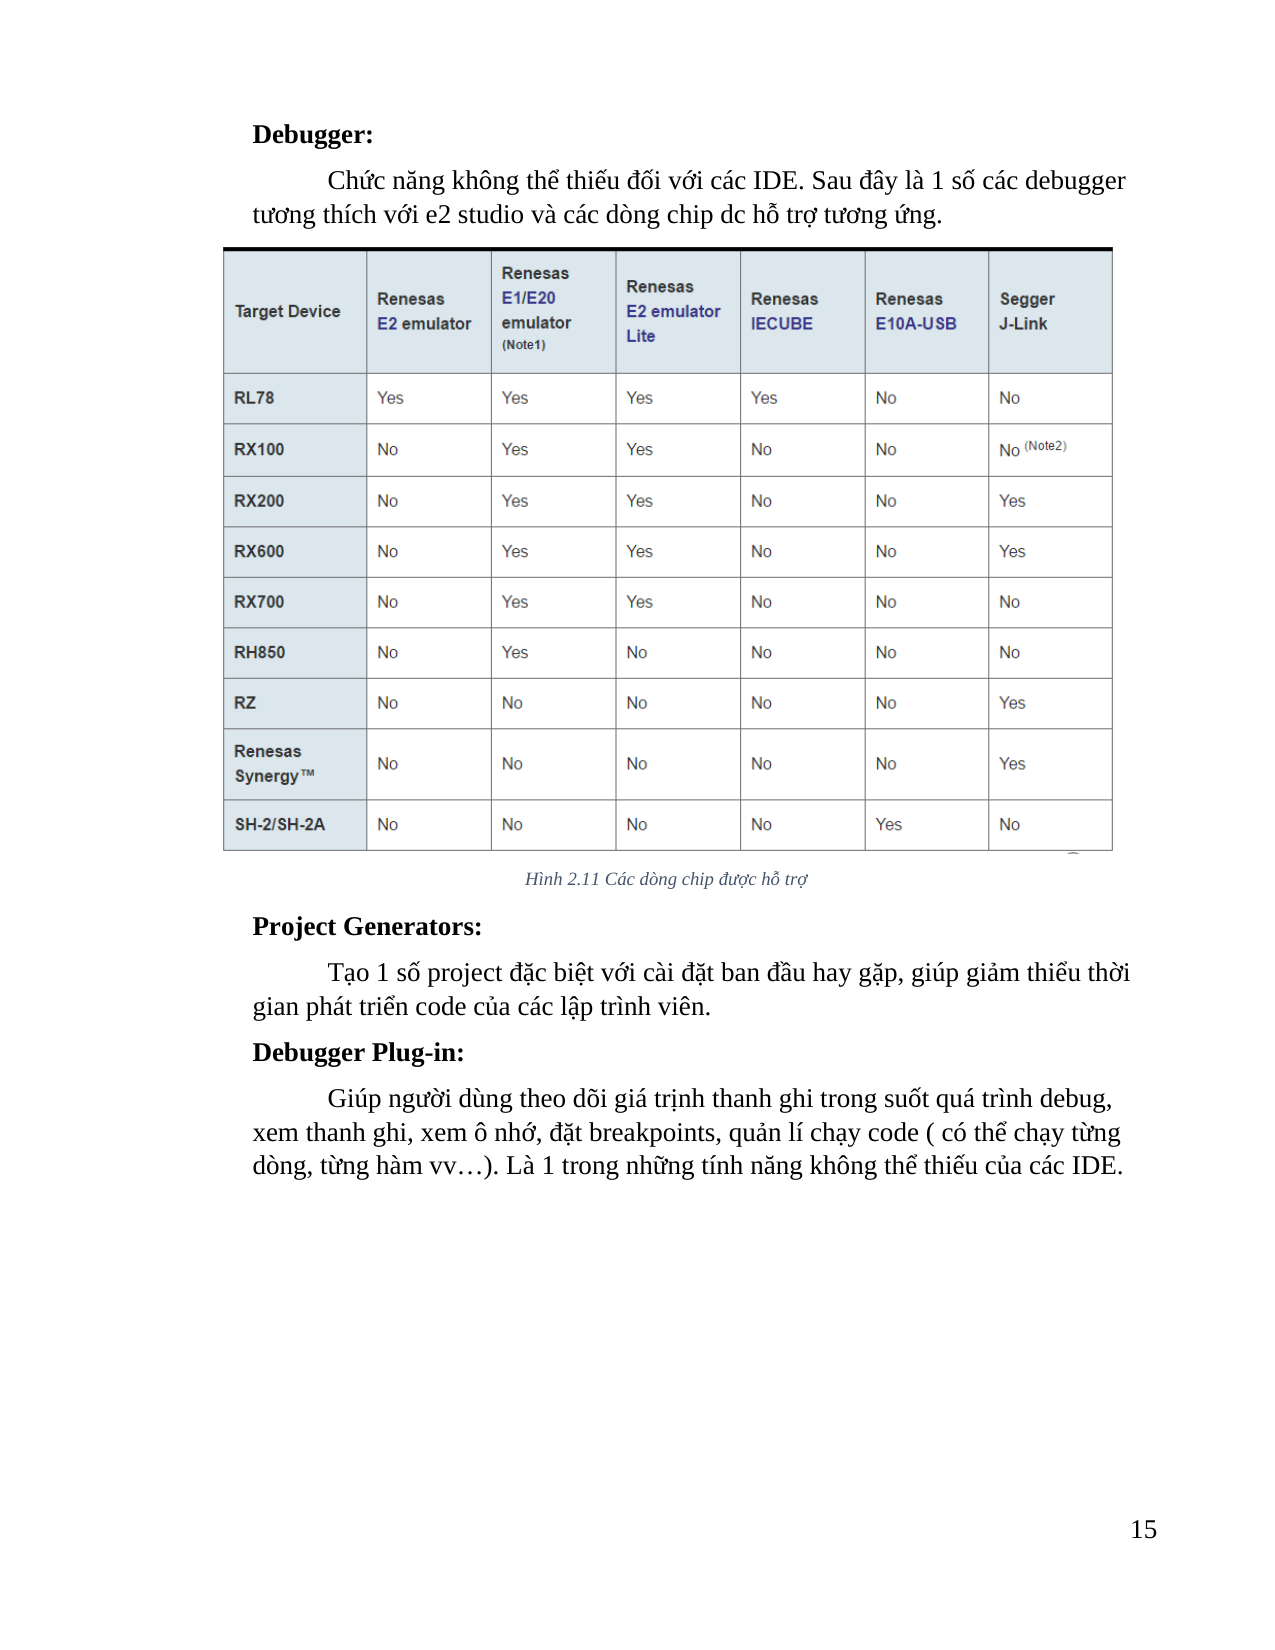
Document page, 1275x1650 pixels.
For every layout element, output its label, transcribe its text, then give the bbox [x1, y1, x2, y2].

text Debugger: [252, 118, 1157, 149]
text Debugger Plug-in: [252, 1036, 1157, 1067]
text Giúp người dùng theo dõi giá trịnh thanh ghi trong suốt quá trình debug, xem thanh ghi, xem ô nhớ, đặt breakpoints, quản lí chạy code ( có thể chạy từng dòng, từng hàm vv…). Là 1 trong những tính năng không thể thiếu của các IDE. [252, 1082, 1157, 1180]
picture [217, 243, 1118, 854]
text Chức năng không thể thiếu đối với các IDE. Sau đây là 1 số các debugger tương thích với e2 studio và các dòng chip dc hỗ trợ tương ứng. [252, 164, 1157, 229]
text Project Generators: [252, 910, 1157, 942]
text Tạo 1 số project đặc biệt với cài đặt ban đầu hay gặp, giúp giảm thiểu thời gian phát triển code của các lập trình viên. [252, 956, 1157, 1021]
